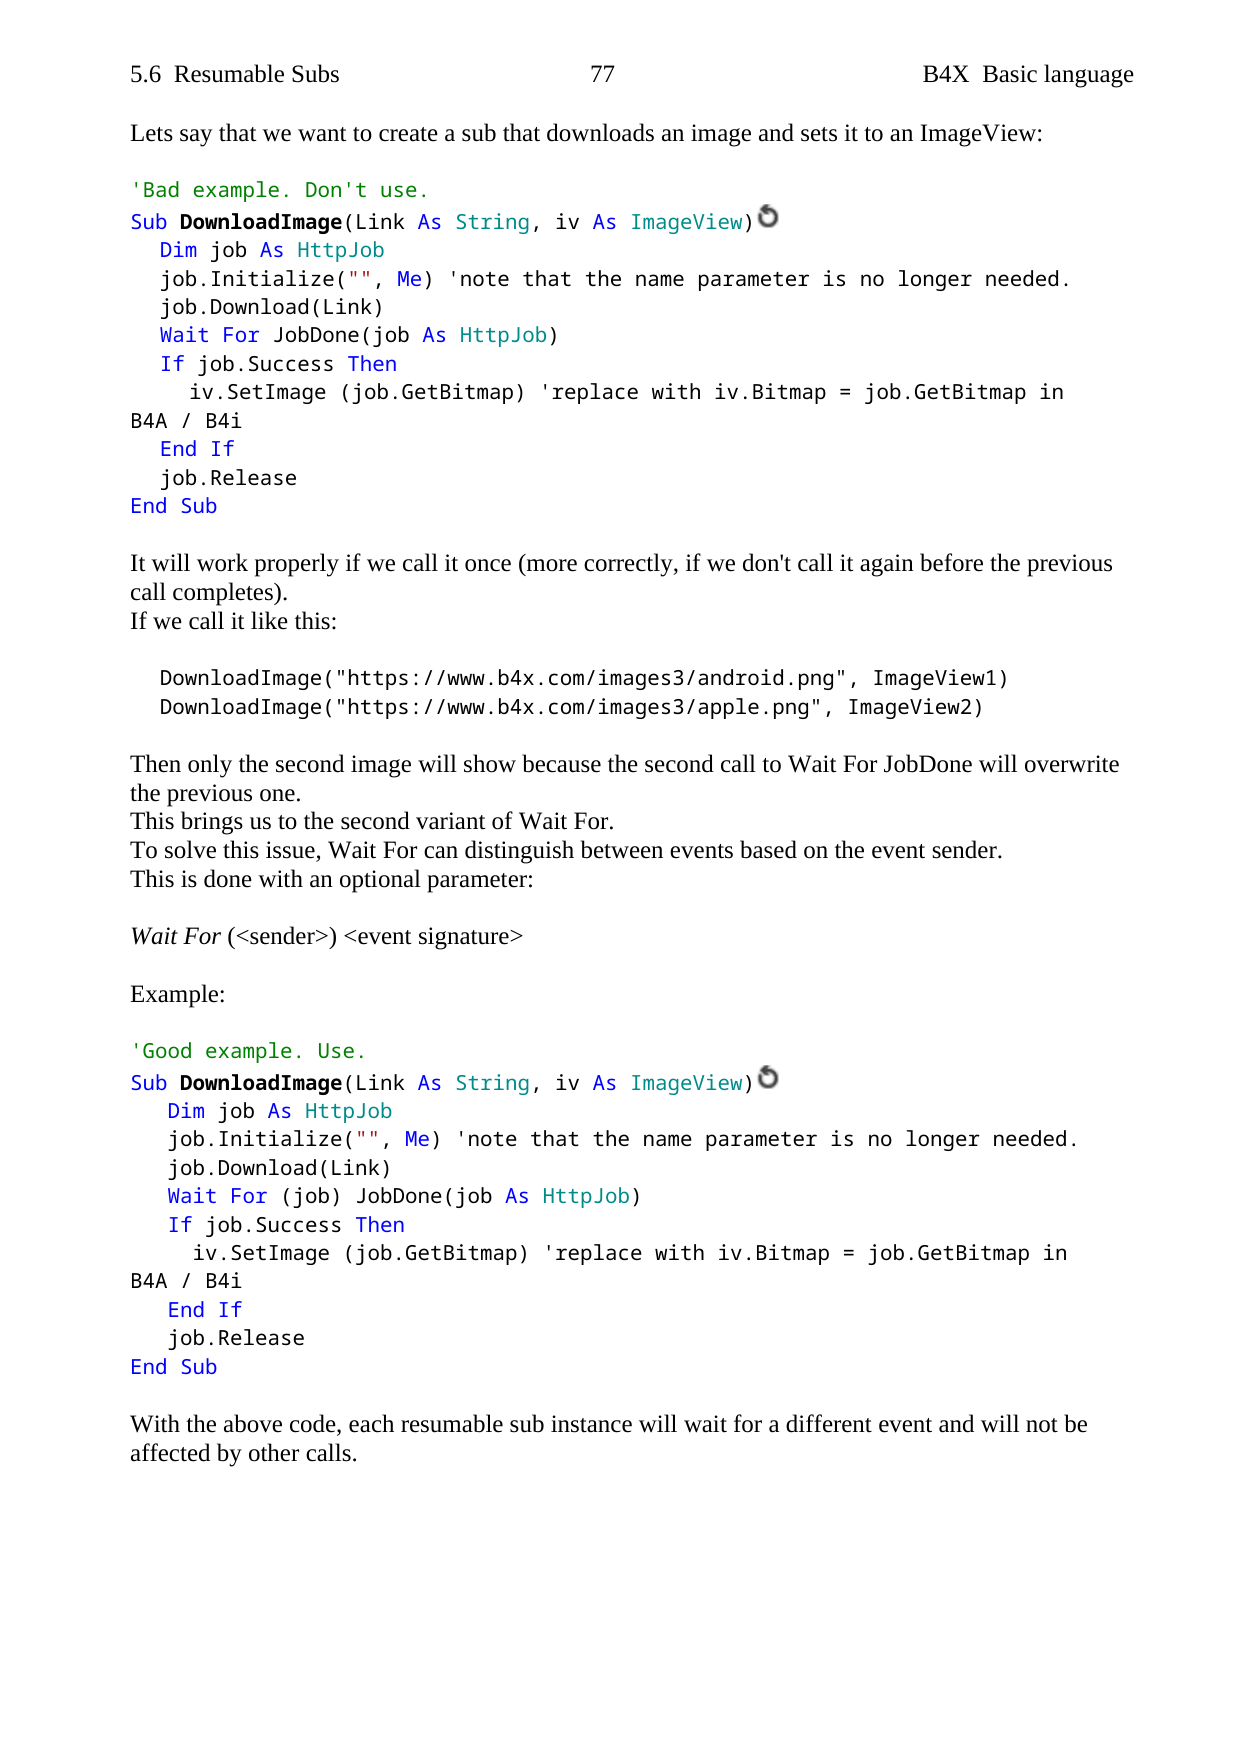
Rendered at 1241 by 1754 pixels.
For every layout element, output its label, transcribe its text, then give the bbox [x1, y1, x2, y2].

text It will work properly if we call it once (more correctly, if we don't call it again before the previous call completes). If we call it like this: [130, 548, 1134, 634]
text Wait For (job) JobDone(job As HttpJob) [130, 1181, 1134, 1210]
text job.Download(Link) [130, 292, 1134, 321]
picture [754, 204, 780, 229]
text job.Release [130, 463, 1134, 491]
text iv.SetImage (job.GetBitmap) 'replace with iv.Bitmap = job.GetBitmap in B4A / B4i [130, 377, 1134, 434]
text 'Bad example. Don't use. [130, 176, 1134, 204]
text 'Good example. Use. [130, 1036, 1134, 1065]
text End Sub [130, 491, 1134, 519]
text DownloadImage("https://www.b4x.com/images3/apple.png", ImageView2) [130, 692, 1134, 720]
text Sub DownloadImage(Link As String, iv As ImageView) [130, 204, 1134, 235]
text job.Initialize("", Me) 'note that the name parameter is no longer needed. [130, 1124, 1134, 1153]
text Then only the second image will show because the second call to Wait For JobDone will overwrite the previous one. This brings us to the second variant of Wait For. To solve this issue, Wait For can distinguish between events based on the event sender. This is done with an optional parameter: Wait For (<sender>) <event signature> Example: [130, 749, 1134, 1008]
text DownloadImage("https://www.b4x.com/images3/android.png", ImageView1) [130, 663, 1134, 692]
text If job.Success Then [130, 349, 1134, 377]
text job.Download(Link) [130, 1153, 1134, 1181]
text job.Release [130, 1323, 1134, 1352]
text If job.Success Then [130, 1210, 1134, 1238]
text iv.SetImage (job.GetBitmap) 'replace with iv.Bitmap = job.GetBitmap in B4A / B4i [130, 1238, 1134, 1295]
text job.Initialize("", Me) 'note that the name parameter is no longer needed. [130, 264, 1134, 292]
picture [754, 1065, 780, 1090]
text End If [130, 434, 1134, 463]
text End Sub [130, 1352, 1134, 1380]
text Sub DownloadImage(Link As String, iv As ImageView) [130, 1065, 1134, 1096]
text Dim job As HttpJob [130, 235, 1134, 264]
text With the above code, each resumable sub instance will wait for a different event and will not be affected by other calls. [130, 1409, 1134, 1466]
text Wait For JobDone(job As HttpJob) [130, 321, 1134, 349]
text Dim job As HttpJob [130, 1096, 1134, 1124]
text End If [130, 1295, 1134, 1323]
text Lets say that we want to create a sub that downloads an image and sets it to an ImageView: [130, 118, 1134, 147]
